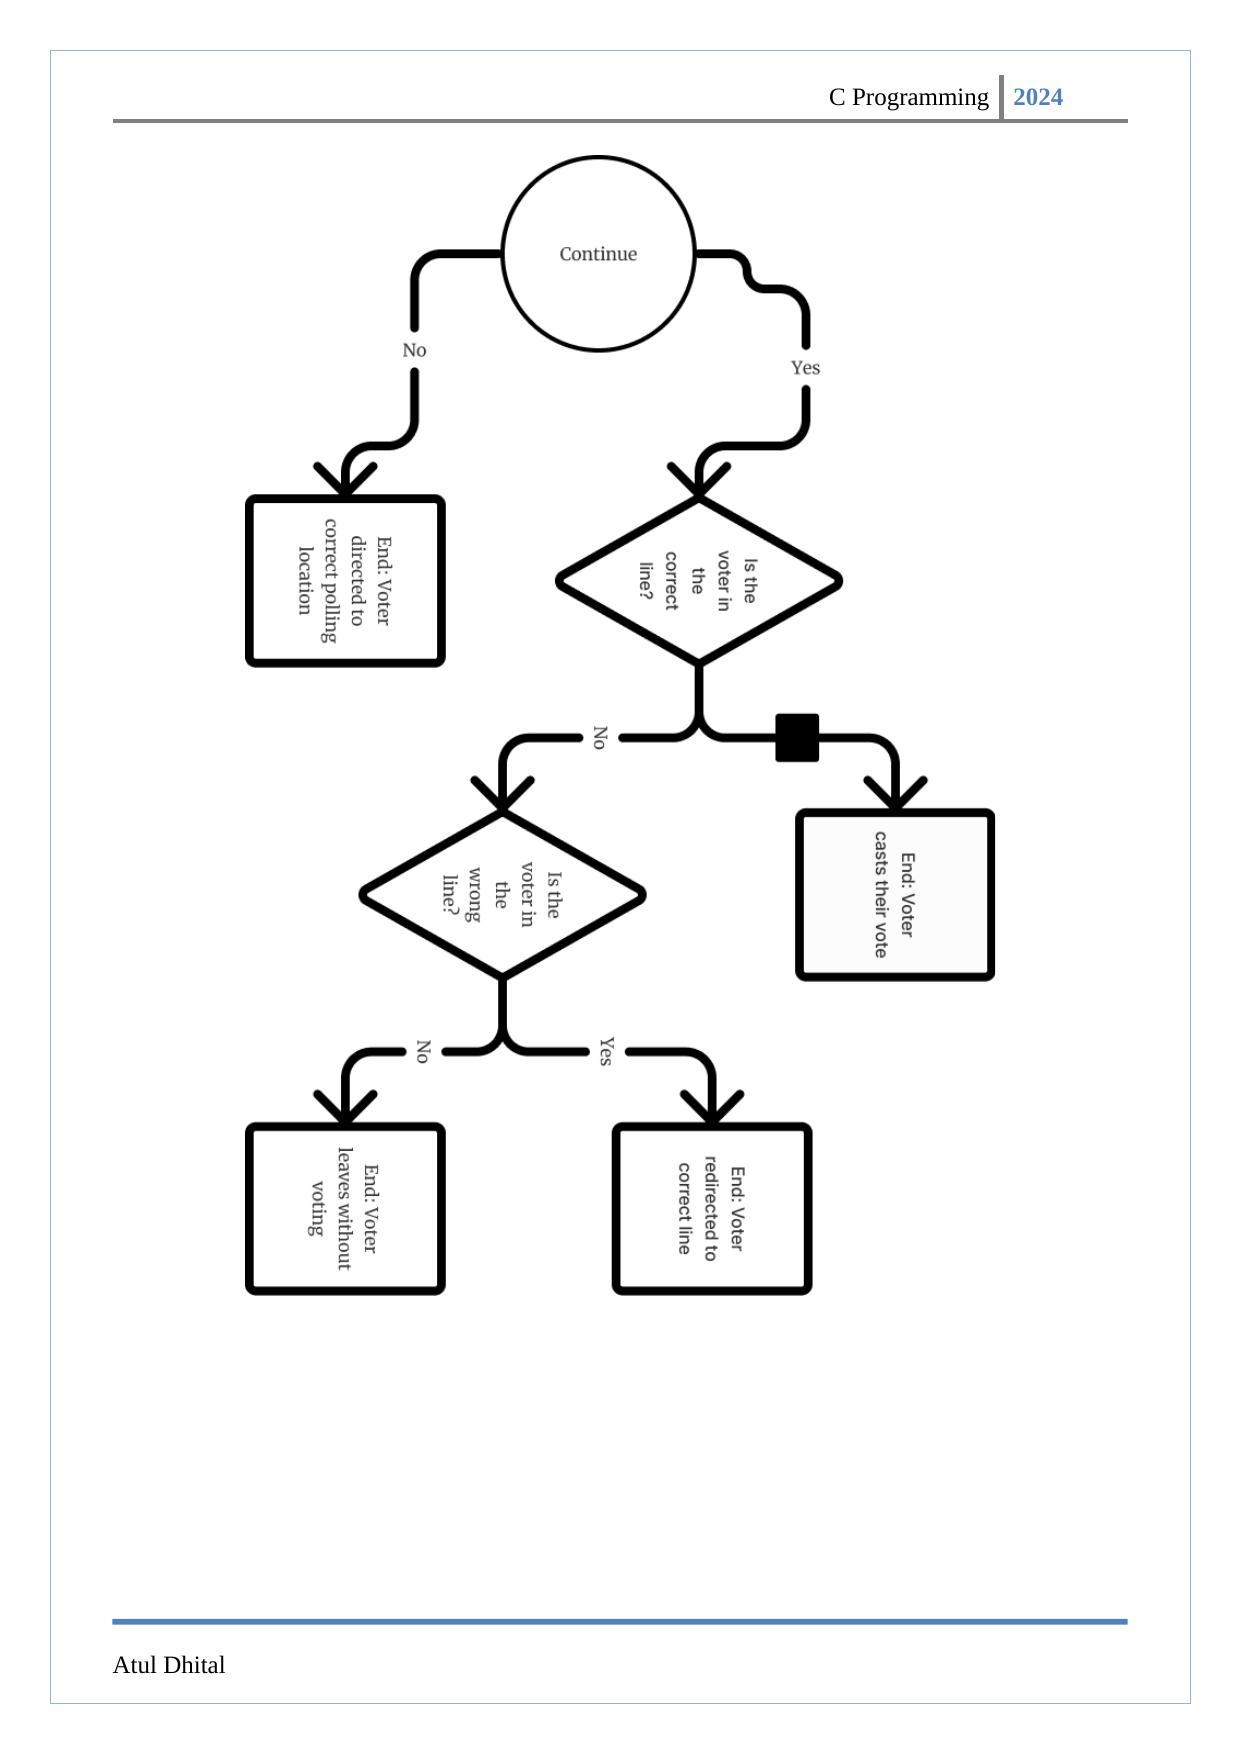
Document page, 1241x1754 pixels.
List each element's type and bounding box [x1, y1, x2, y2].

picture [245, 155, 995, 1296]
